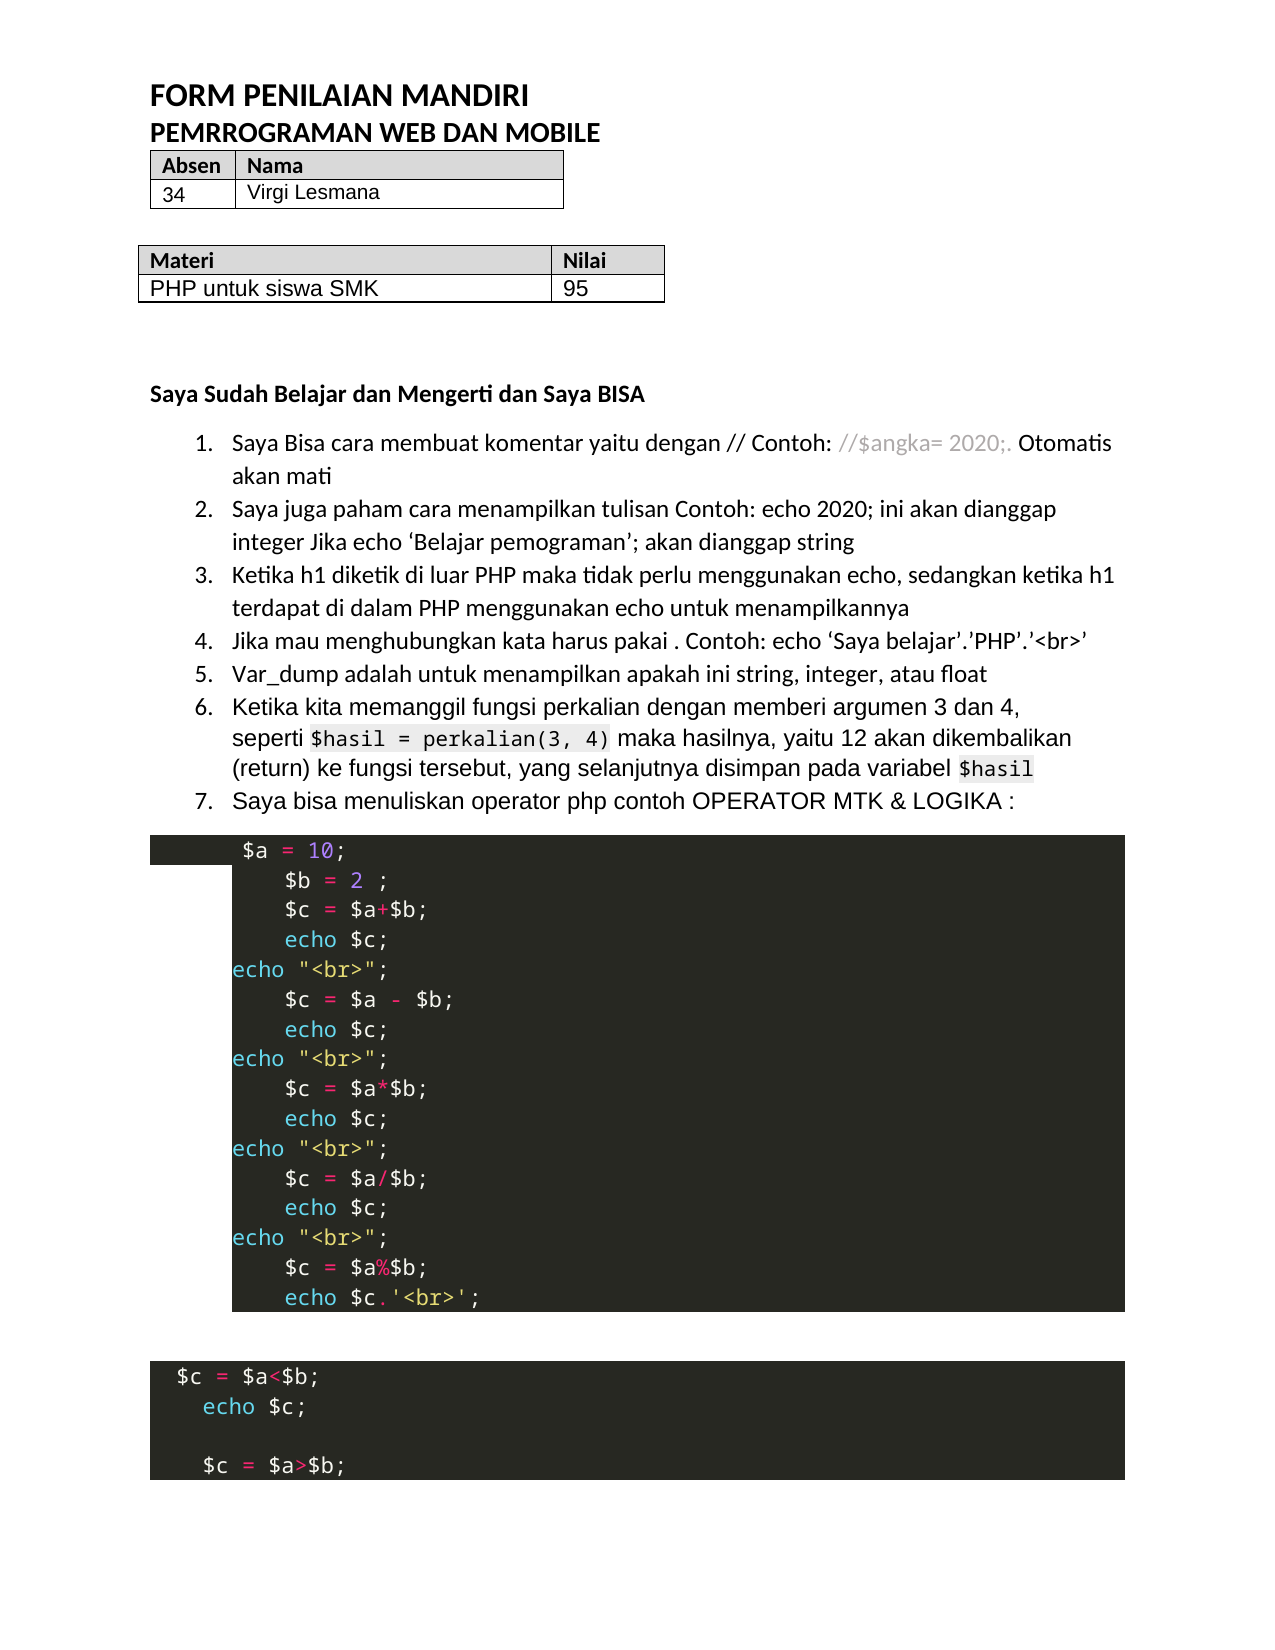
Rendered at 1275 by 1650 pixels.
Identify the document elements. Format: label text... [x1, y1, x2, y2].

text echo $c; [150, 1391, 1125, 1421]
table_cell PHP untuk siswa SMK [139, 275, 551, 301]
list Ketika kita memanggil fungsi perkalian dengan memberi argumen 3 dan 4, seperti $hasil = perkalian(3, 4) maka hasilnya, yaitu 12 akan dikembalikan (return) ke fungsi tersebut, yang selanjutnya disimpan pada variabel $hasil [194, 691, 1125, 783]
list echo $c; [232, 924, 1125, 954]
text Saya Sudah Belajar dan Mengerti dan Saya BISA [150, 378, 1125, 408]
list Jika mau menghubungkan kata harus pakai . Contoh: echo ‘Saya belajar’.’PHP’.’<br>’ [194, 625, 1125, 656]
list echo "<br>"; [232, 1043, 1125, 1073]
list $c = $a+$b; [232, 894, 1125, 924]
list Var_dump adalah untuk menampilkan apakah ini string, integer, atau float [194, 658, 1125, 688]
list Saya juga paham cara menampilkan tulisan Contoh: echo 2020; ini akan dianggap integer Jika echo ‘Belajar pemograman’; akan dianggap string [194, 493, 1125, 557]
text $c = $a>$b; [150, 1451, 1125, 1480]
list $c = $a%$b; [232, 1252, 1125, 1282]
list $c = $a - $b; [232, 984, 1125, 1014]
table_header Nilai [552, 246, 664, 274]
list echo "<br>"; [232, 1133, 1125, 1163]
text $c = $a<$b; [150, 1361, 1125, 1391]
list $b = 2 ; [232, 865, 1125, 894]
list $c = $a/$b; [232, 1163, 1125, 1192]
list Ketika h1 diketik di luar PHP maka tidak perlu menggunakan echo, sedangkan ketika h1 terdapat di dalam PHP menggunakan echo untuk menampilkannya [194, 559, 1125, 623]
list echo $c; [232, 1014, 1125, 1043]
text $a = 10; [150, 835, 1125, 865]
list echo "<br>"; [232, 954, 1125, 984]
list echo "<br>"; [232, 1222, 1125, 1252]
table_cell 95 [552, 275, 664, 301]
list Saya bisa menuliskan operator php contoh OPERATOR MTK & LOGIKA : [194, 785, 1125, 816]
list echo $c; [232, 1192, 1125, 1222]
list echo $c; [232, 1103, 1125, 1133]
list echo $c.'<br>'; [232, 1282, 1125, 1312]
table_header Materi [139, 246, 551, 274]
list $c = $a*$b; [232, 1073, 1125, 1103]
list Saya Bisa cara membuat komentar yaitu dengan // Contoh: //$angka= 2020;. Otomatis akan mati [194, 427, 1125, 491]
